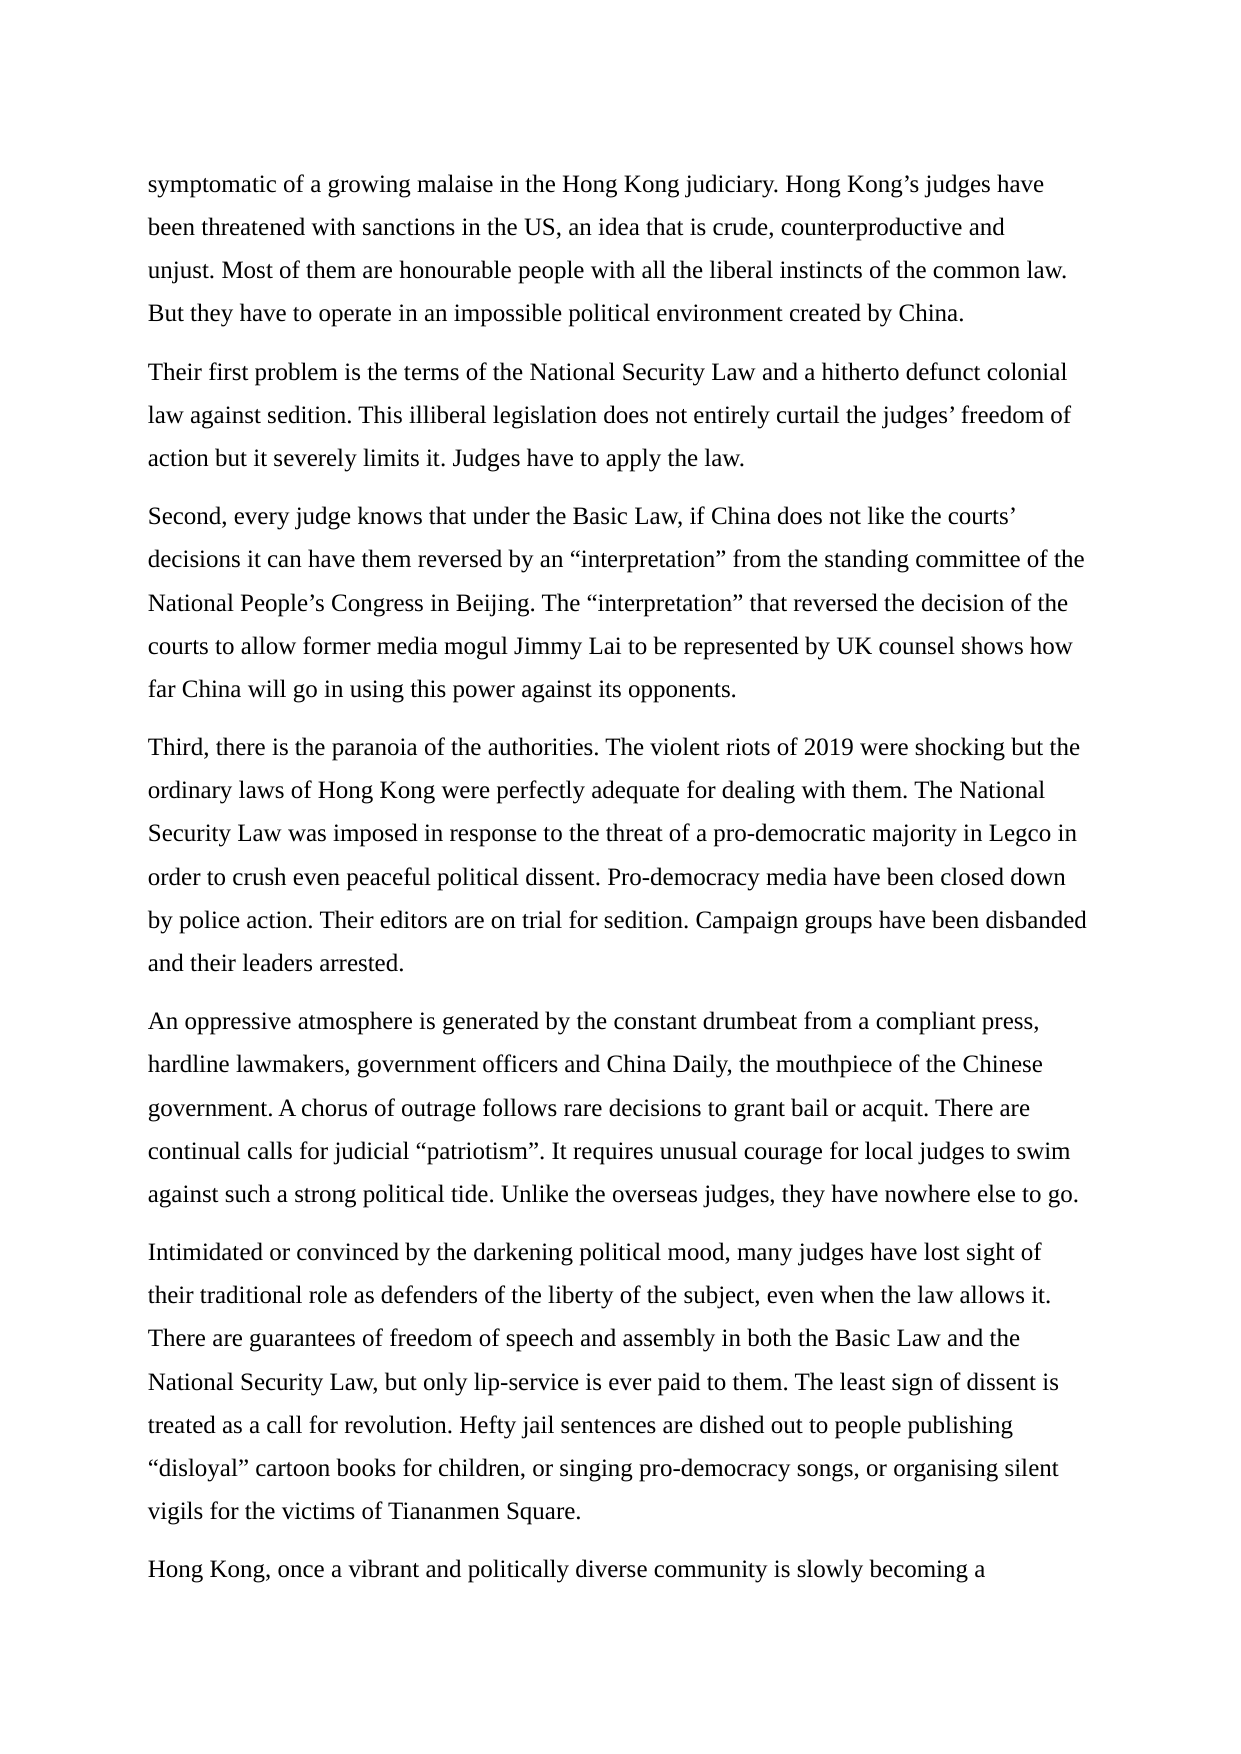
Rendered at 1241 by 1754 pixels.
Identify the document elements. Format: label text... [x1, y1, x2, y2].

text Their first problem is the terms of the National Security Law and a hitherto defunct colonial law against sedition. This illiberal legislation does not entirely curtail the judges’ freedom of action but it severely limits it. Judges have to apply the law. [148, 352, 1092, 476]
text Intimidated or convinced by the darkening political mood, many judges have lost sight of their traditional role as defenders of the liberty of the subject, even when the law allows it. There are guarantees of freedom of speech and assembly in both the Basic Law and the National Security Law, but only lip-service is ever paid to them. The least sign of dissent is treated as a call for revolution. Hefty jail sentences are dished out to people publishing “disloyal” cartoon books for children, or singing pro-democracy songs, or organising silent vigils for the victims of Tiananmen Square. [148, 1233, 1092, 1529]
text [148, 1550, 1092, 1588]
text Third, there is the paranoia of the authorities. The violent riots of 2019 were shocking but the ordinary laws of Hong Kong were perfectly adequate for dealing with them. The National Security Law was imposed in response to the threat of a pro-democratic majority in Legco in order to crush even peaceful political dissent. Pro-democracy media have been closed down by police action. Their editors are on trial for sedition. Campaign groups have been disbanded and their leaders arrested. [148, 728, 1092, 981]
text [148, 164, 1092, 331]
text An oppressive atmosphere is generated by the constant drumbeat from a compliant press, hardline lawmakers, government officers and China Daily, the mouthpiece of the Chinese government. A chorus of outrage follows rare decisions to grant bail or acquit. There are continual calls for judicial “patriotism”. It requires unusual courage for local judges to swim against such a strong political tide. Unlike the overseas judges, they have nowhere else to go. [148, 1002, 1092, 1212]
text Second, every judge knows that under the Basic Law, if China does not like the courts’ decisions it can have them reversed by an “interpretation” from the standing committee of the National People’s Congress in Beijing. The “interpretation” that reversed the decision of the courts to allow former media mogul Jimmy Lai to be represented by UK counsel shows how far China will go in using this power against its opponents. [148, 497, 1092, 707]
